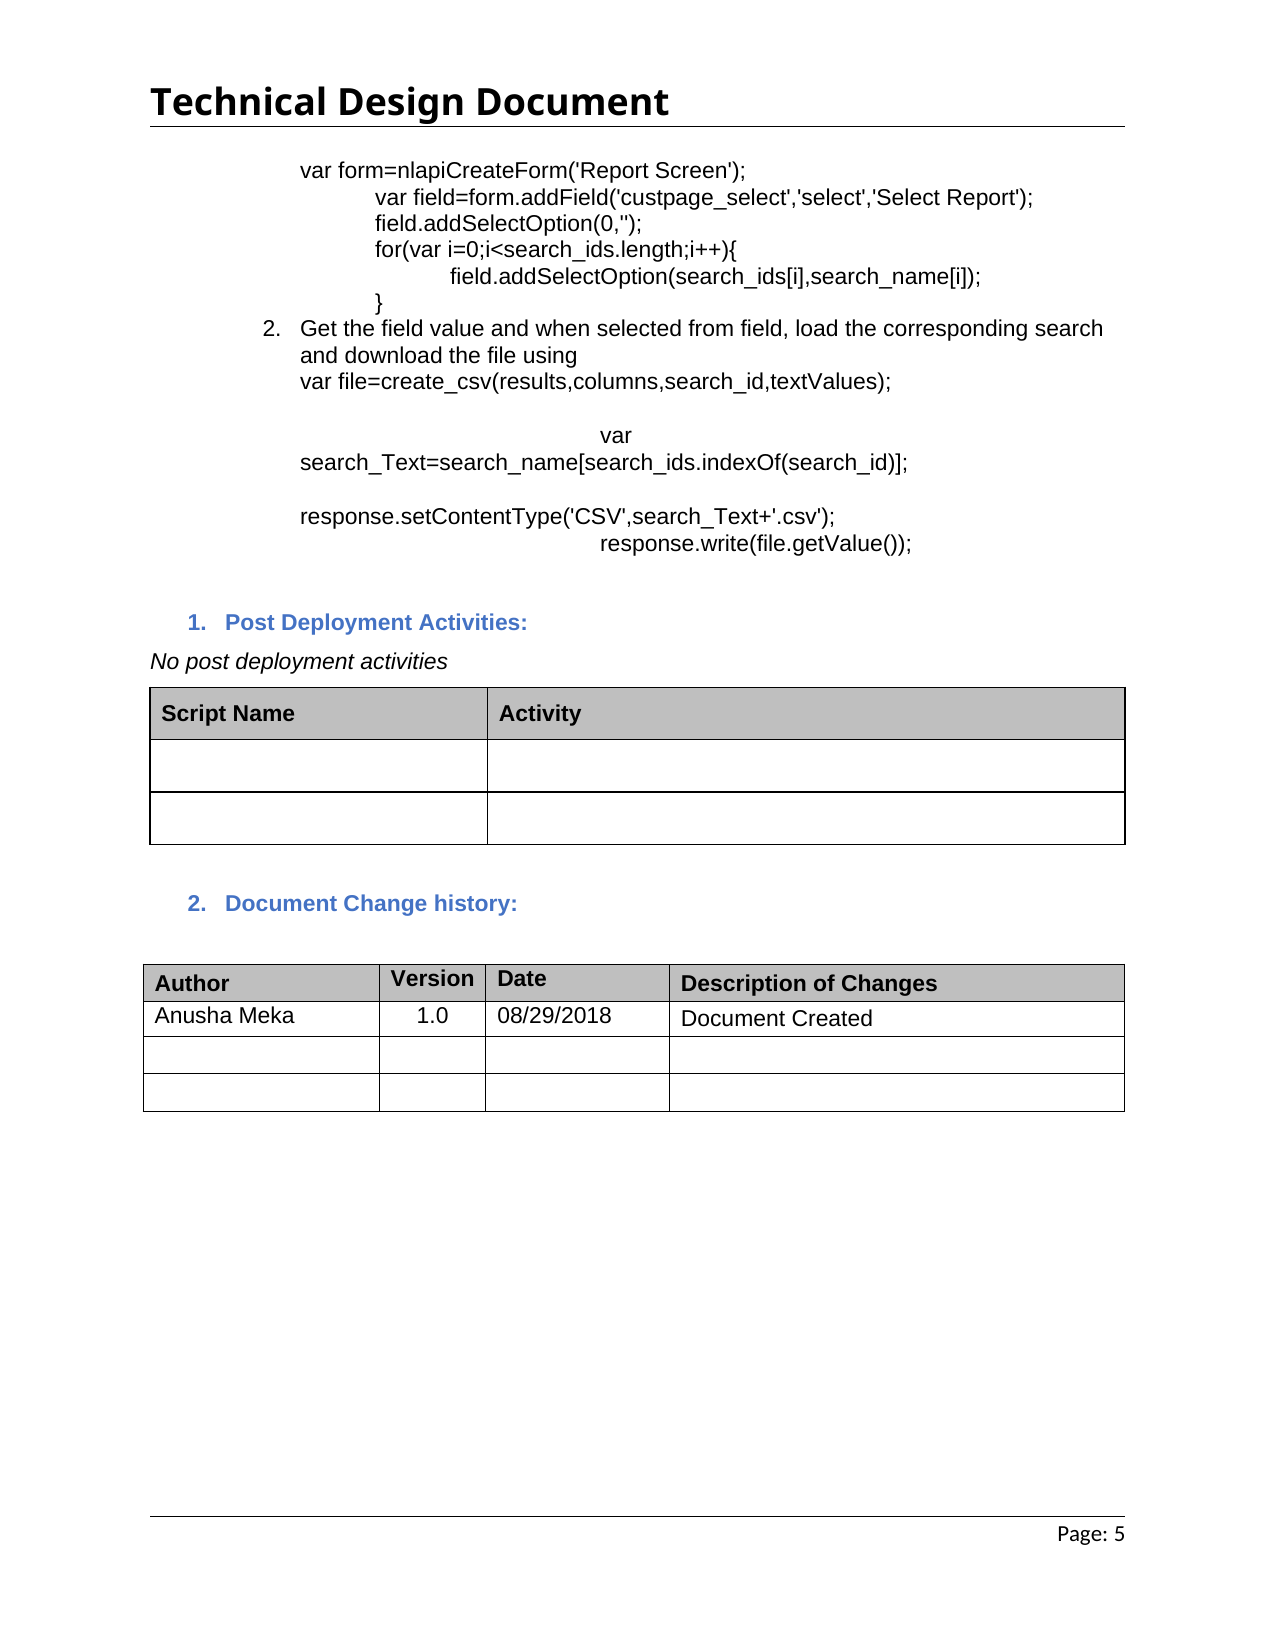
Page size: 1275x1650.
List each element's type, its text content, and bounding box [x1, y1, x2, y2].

table_cell [488, 793, 1124, 844]
list field.addSelectOption(search_ids[i],search_name[i]); [300, 263, 1125, 289]
table_cell [486, 1074, 669, 1111]
table_cell [151, 793, 487, 844]
table_cell [144, 1074, 379, 1111]
table_cell [670, 1037, 1124, 1073]
list var file=create_csv(results,columns,search_id,textValues); [300, 368, 1125, 394]
text No post deployment activities [150, 648, 1050, 674]
table_header Activity [488, 688, 1124, 739]
table_cell [488, 740, 1124, 791]
table_cell [144, 1037, 379, 1073]
table_cell [486, 1037, 669, 1073]
list for(var i=0;i<search_ids.length;i++){ [300, 236, 1125, 263]
list field.addSelectOption(0,''); [300, 210, 1125, 236]
table_cell [380, 1074, 485, 1111]
table_cell [380, 1037, 485, 1073]
list response.setContentType('CSV',search_Text+'.csv'); [300, 475, 1125, 529]
table_cell 1.0 [380, 1002, 485, 1036]
table_cell [151, 740, 487, 791]
table_header Date [486, 965, 669, 1001]
subtitle Post Deployment Activities: [187, 609, 1125, 635]
table_cell Document Created [670, 1002, 1124, 1036]
table_header Version [380, 965, 485, 1001]
table_header Author [144, 965, 379, 1001]
table_cell Anusha Meka [144, 1002, 379, 1036]
list var form=nlapiCreateForm('Report Screen'); [300, 157, 1125, 183]
list Get the field value and when selected from field, load the corresponding search and download the file using [262, 315, 1125, 368]
list response.write(file.getValue()); [300, 529, 1125, 556]
list var field=form.addField('custpage_select','select','Select Report'); [300, 183, 1125, 210]
table_cell [670, 1074, 1124, 1111]
list var search_Text=search_name[search_ids.indexOf(search_id)]; [300, 422, 1125, 475]
list Document Change history: [187, 890, 1125, 916]
table_header Description of Changes [670, 965, 1124, 1001]
list } [300, 289, 1125, 315]
table_header Script Name [151, 688, 487, 739]
table_cell 08/29/2018 [486, 1002, 669, 1036]
